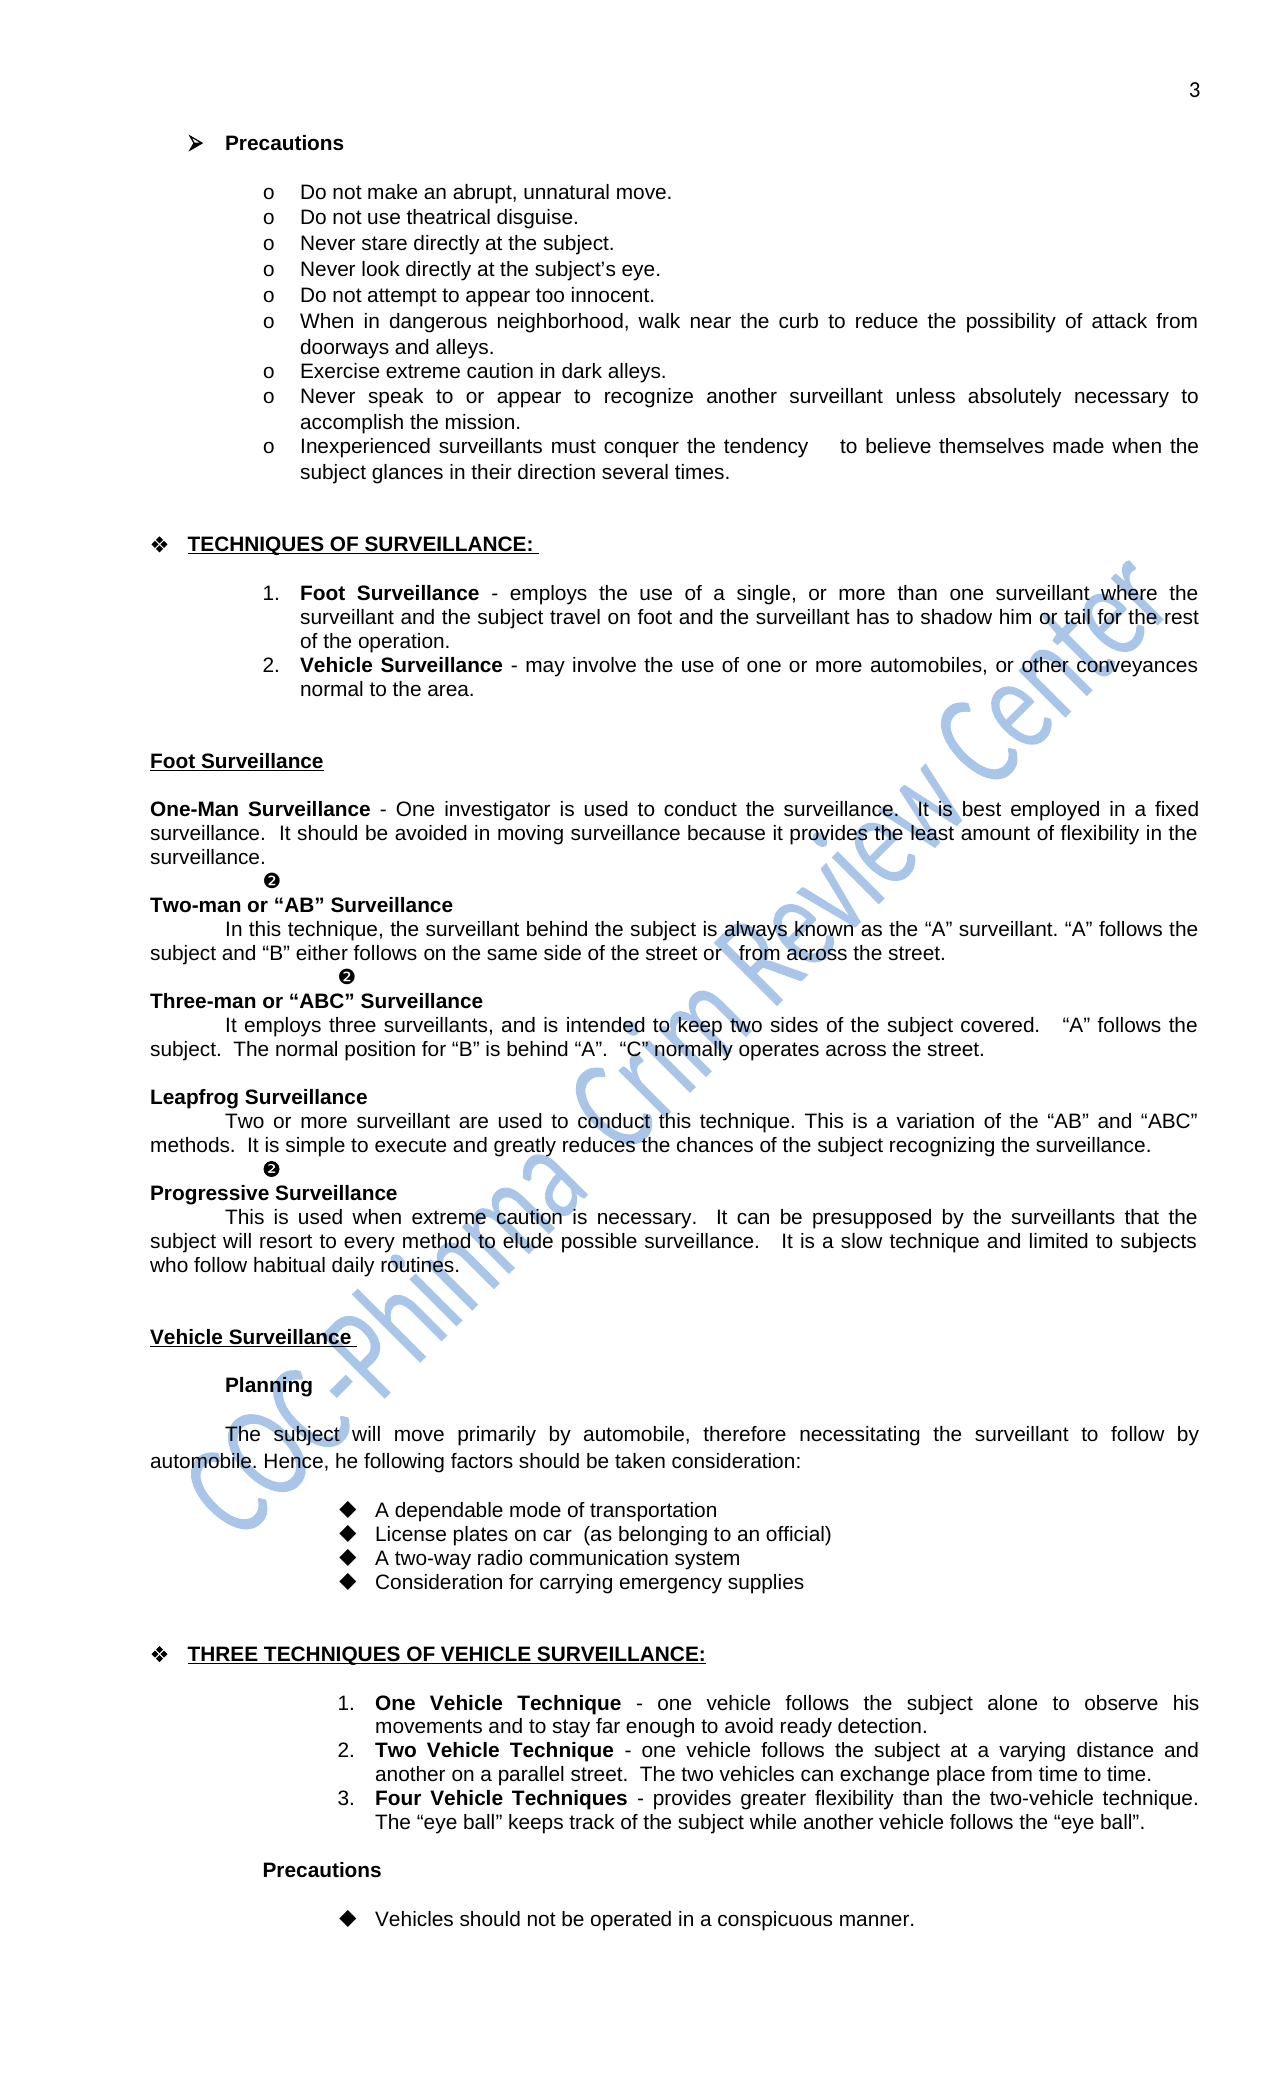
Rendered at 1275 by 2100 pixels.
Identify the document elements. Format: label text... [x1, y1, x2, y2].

list Do not attempt to appear too innocent. [262, 283, 1200, 309]
text Three-man or “ABC” Surveillance [150, 989, 1200, 1013]
text One-Man Surveillance - One investigator is used to conduct the surveillance. It is best employed in a fixed surveillance. It should be avoided in moving surveillance because it provides the least amount of flexibility in the surveillance. [150, 797, 1200, 869]
list Never stare directly at the subject. [262, 231, 1200, 257]
text The subject will move primarily by automobile, therefore necessitating the surveillant to follow by automobile. Hence, he following factors should be taken consideration: [150, 1422, 1200, 1473]
list Four Vehicle Techniques - provides greater flexibility than the two-vehicle technique. The “eye ball” keeps track of the subject while another vehicle follows the “eye ball”. [337, 1786, 1200, 1834]
text It employs three surveillants, and is intended to keep two sides of the subject covered. “A” follows the subject. The normal position for “B” is behind “A”. “C” normally operates across the street. [150, 1013, 1200, 1061]
list Never look directly at the subject’s eye. [262, 257, 1200, 283]
list A two-way radio communication system [337, 1546, 1200, 1569]
list Vehicles should not be operated in a conspicuous manner. [337, 1906, 1200, 1931]
list Two Vehicle Technique - one vehicle follows the subject at a varying distance and another on a parallel street. The two vehicles can exchange place from time to time. [337, 1738, 1200, 1786]
list Do not use theatrical disguise. [262, 205, 1200, 231]
text Foot Surveillance [150, 749, 1200, 773]
list Do not make an abrupt, unnatural move. [262, 179, 1200, 205]
text Two or more surveillant are used to conduct this technique. This is a variation of the “AB” and “ABC” methods. It is simple to execute and greatly reduces the chances of the subject recognizing the surveillance. [150, 1109, 1200, 1157]
text Precautions [262, 1858, 1200, 1882]
list Consideration for carrying emergency supplies [337, 1569, 1200, 1594]
text Progressive Surveillance [150, 1181, 1200, 1205]
text Planning [150, 1373, 1200, 1397]
text This is used when extreme caution is necessary. It can be presupposed by the surveillants that the subject will resort to every method to elude possible surveillance. It is a slow technique and limited to subjects who follow habitual daily routines. [150, 1205, 1200, 1277]
list One Vehicle Technique - one vehicle follows the subject alone to observe his movements and to stay far enough to avoid ready detection. [337, 1690, 1200, 1738]
text Leapfrog Surveillance [150, 1085, 1200, 1109]
list Never speak to or appear to recognize another surveillant unless absolutely necessary to accomplish the mission. [262, 384, 1200, 434]
text Vehicle Surveillance [150, 1325, 1200, 1349]
list Exercise extreme caution in dark alleys. [262, 358, 1200, 384]
list THREE TECHNIQUES OF VEHICLE SURVEILLANCE: [150, 1642, 1200, 1666]
list When in dangerous neighborhood, walk near the curb to reduce the possibility of attack from doorways and alleys. [262, 309, 1200, 358]
list Inexperienced surveillants must conquer the tendency to believe themselves made when the subject glances in their direction several times. [262, 434, 1200, 484]
list Precautions [187, 131, 1200, 155]
text Two-man or “AB” Surveillance [150, 893, 1200, 917]
text In this technique, the surveillant behind the subject is always known as the “A” surveillant. “A” follows the subject and “B” either follows on the same side of the street or from across the street. [150, 917, 1200, 965]
list License plates on car (as belonging to an official) [337, 1521, 1200, 1546]
list Foot Surveillance - employs the use of a single, or more than one surveillant where the surveillant and the subject travel on foot and the surveillant has to shadow him or tail for the rest of the operation. [262, 581, 1200, 652]
list A dependable mode of transportation [337, 1497, 1200, 1521]
list Vehicle Surveillance - may involve the use of one or more automobiles, or other conveyances normal to the area. [262, 652, 1200, 700]
list TECHNIQUES OF SURVEILLANCE: [150, 532, 1200, 556]
